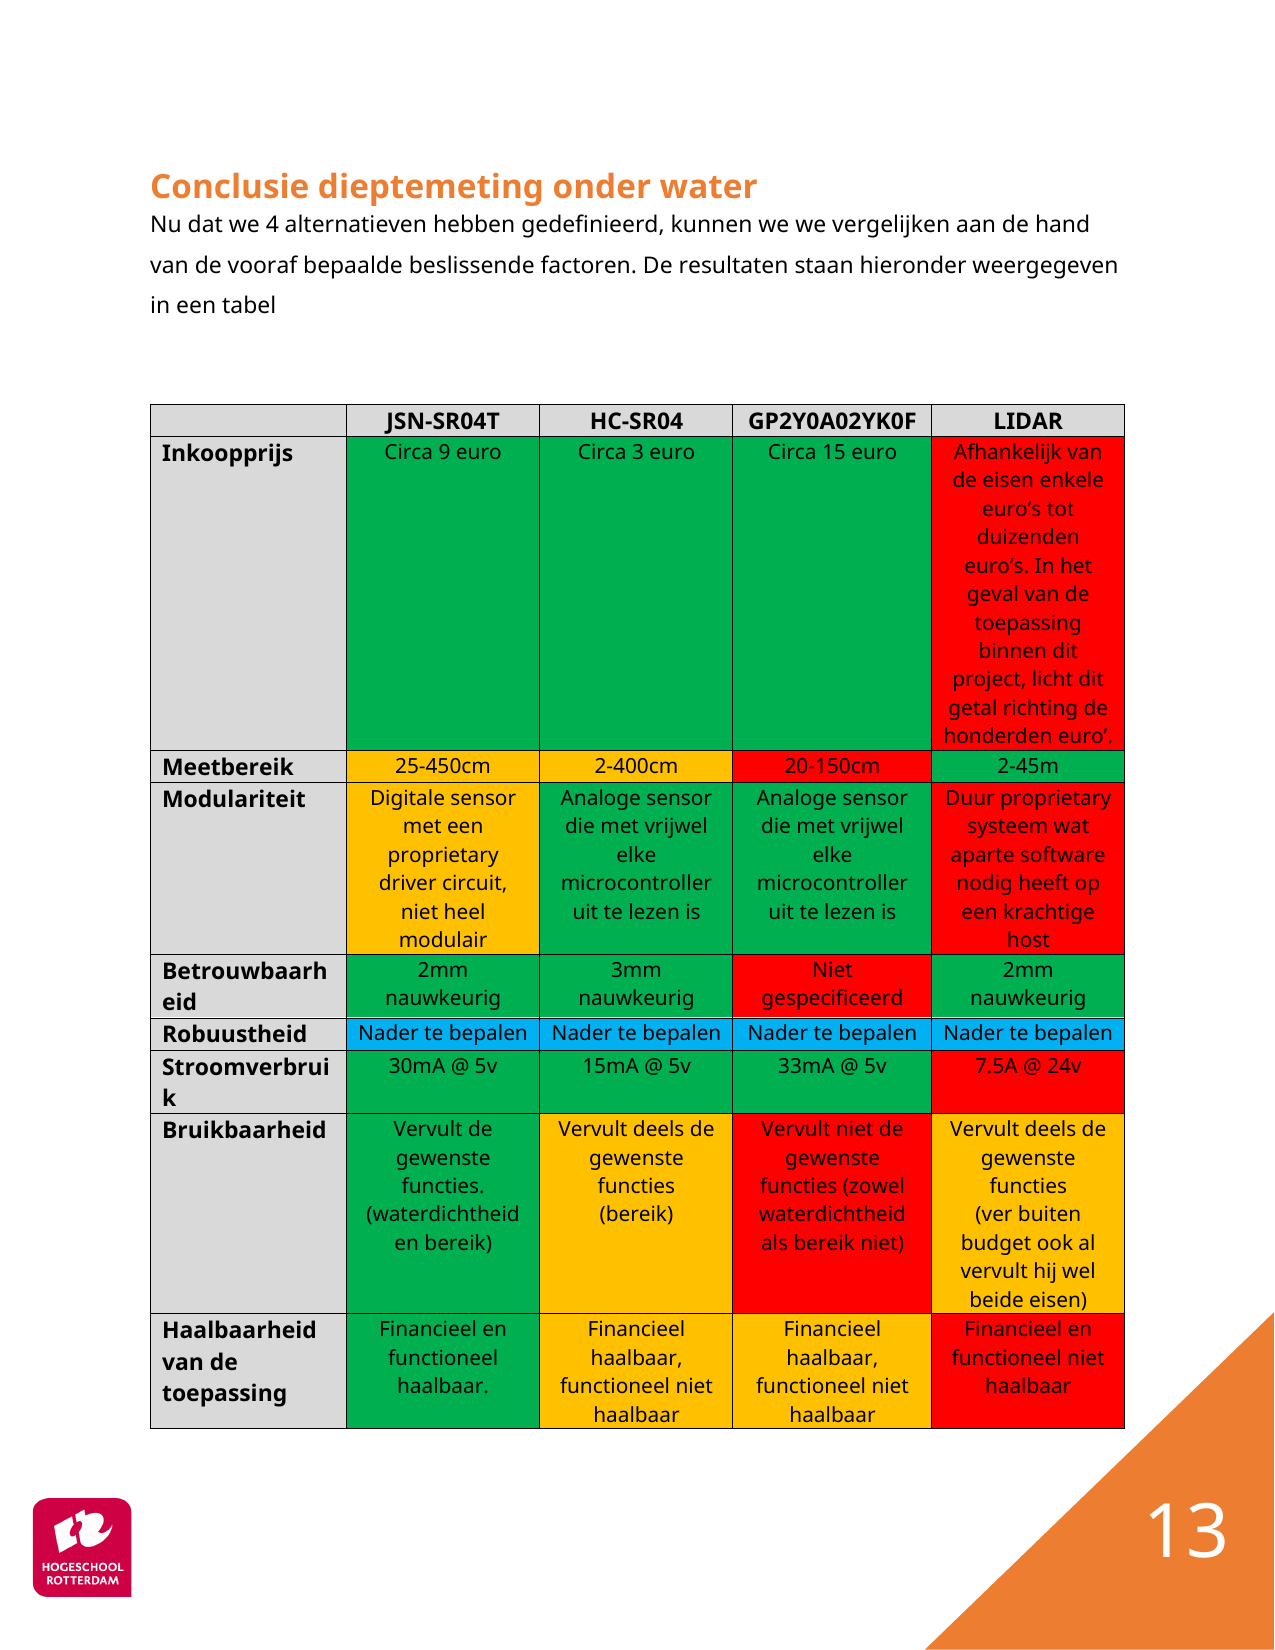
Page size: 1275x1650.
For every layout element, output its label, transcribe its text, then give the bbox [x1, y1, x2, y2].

table_header HC-SR04 [540, 405, 732, 436]
table_cell 25-450cm [347, 751, 539, 782]
text Nu dat we 4 alternatieven hebben gedefinieerd, kunnen we we vergelijken aan de hand van de vooraf bepaalde beslissende factoren. De resultaten staan hieronder weergegeven in een tabel [150, 208, 1125, 320]
table_cell 2mm nauwkeurig [932, 955, 1124, 1017]
table_cell 33mA @ 5v [733, 1051, 931, 1113]
table_cell Circa 9 euro [347, 437, 539, 750]
table_cell Financieel en functioneel haalbaar. [347, 1314, 539, 1428]
table_header JSN-SR04T [347, 405, 539, 436]
table_cell Vervult de gewenste functies. (waterdichtheid en bereik) [347, 1114, 539, 1313]
table_cell Financieel haalbaar, functioneel niet haalbaar [540, 1314, 732, 1428]
table_cell Meetbereik [151, 751, 346, 782]
table_cell Nader te bepalen [733, 1019, 931, 1050]
table_cell Circa 15 euro [733, 437, 931, 750]
table_cell Bruikbaarheid [151, 1114, 346, 1313]
table_cell 20-150cm [733, 751, 931, 782]
table_header [151, 405, 346, 436]
table_cell Modulariteit [151, 783, 346, 954]
table_cell Betrouwbaarheid [151, 955, 346, 1017]
table_cell Inkoopprijs [151, 437, 346, 750]
table_cell Nader te bepalen [932, 1019, 1124, 1050]
table_cell Haalbaarheid van de toepassing [151, 1314, 346, 1428]
table_cell Stroomverbruik [151, 1051, 346, 1113]
table_header GP2Y0A02YK0F [733, 405, 931, 436]
table_cell 7.5A @ 24v [932, 1051, 1124, 1113]
picture [32, 1498, 132, 1597]
table_cell 2-400cm [540, 751, 732, 782]
table_cell 2-45m [932, 751, 1124, 782]
table_cell 15mA @ 5v [540, 1051, 732, 1113]
table_cell Nader te bepalen [347, 1019, 539, 1050]
table_cell Financieel en functioneel niet haalbaar [932, 1314, 1124, 1428]
table_cell Financieel haalbaar, functioneel niet haalbaar [733, 1314, 931, 1428]
table_cell Duur proprietary systeem wat aparte software nodig heeft op een krachtige host [932, 783, 1124, 954]
table_cell Vervult deels de gewenste functies (ver buiten budget ook al vervult hij wel beide eisen) [932, 1114, 1124, 1313]
table_cell Vervult deels de gewenste functies (bereik) [540, 1114, 732, 1313]
table_cell Afhankelijk van de eisen enkele euro’s tot duizenden euro’s. In het geval van de toepassing binnen dit project, licht dit getal richting de honderden euro’. [932, 437, 1124, 750]
table_header LIDAR [932, 405, 1124, 436]
table_cell 2mm nauwkeurig [347, 955, 539, 1017]
table_cell 3mm nauwkeurig [540, 955, 732, 1017]
table_cell Analoge sensor die met vrijwel elke microcontroller uit te lezen is [540, 783, 732, 954]
table_cell Digitale sensor met een proprietary driver circuit, niet heel modulair [347, 783, 539, 954]
table_cell Nader te bepalen [540, 1019, 732, 1050]
table_cell 30mA @ 5v [347, 1051, 539, 1113]
table_cell Circa 3 euro [540, 437, 732, 750]
subtitle Conclusie dieptemeting onder water [150, 162, 1125, 208]
table_cell Niet gespecificeerd [733, 955, 931, 1017]
table_cell Robuustheid [151, 1019, 346, 1050]
table_cell Analoge sensor die met vrijwel elke microcontroller uit te lezen is [733, 783, 931, 954]
table_cell Vervult niet de gewenste functies (zowel waterdichtheid als bereik niet) [733, 1114, 931, 1313]
